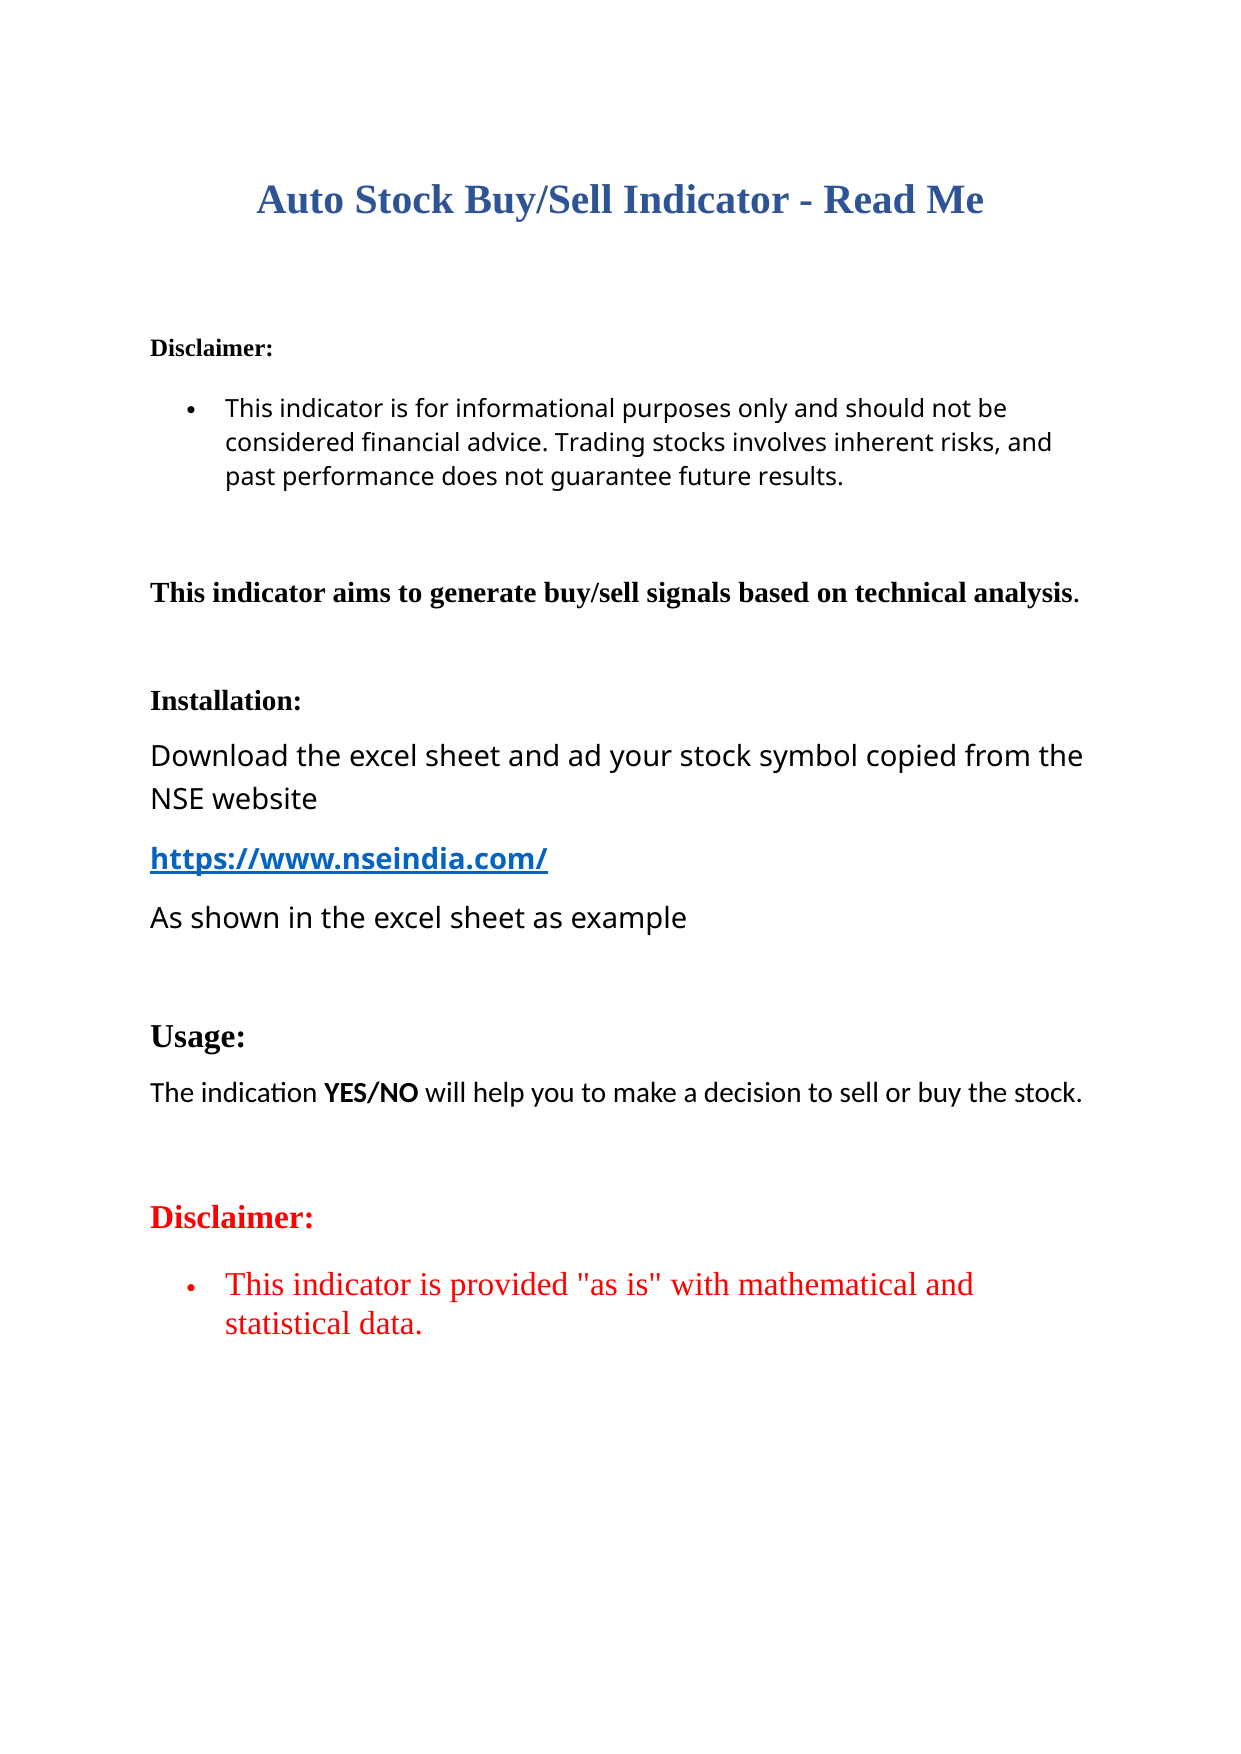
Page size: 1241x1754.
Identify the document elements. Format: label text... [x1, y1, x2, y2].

text The indication YES/NO will help you to make a decision to sell or buy the stock. [150, 1074, 1090, 1110]
subtitle Auto Stock Buy/Sell Indicator - Read Me [150, 175, 1090, 223]
text This indicator aims to generate buy/sell signals based on technical analysis. [150, 575, 1090, 608]
text Disclaimer: [150, 1197, 1090, 1236]
text Installation: [150, 683, 1090, 716]
text As shown in the excel sheet as example [150, 897, 1090, 937]
text Usage: [150, 1016, 1090, 1055]
text Download the excel sheet and ad your stock symbol copied from the NSE website [150, 736, 1090, 818]
list This indicator is for informational purposes only and should not be considered financial advice. Trading stocks involves inherent risks, and past performance does not guarantee future results. [187, 391, 1090, 493]
list This indicator is provided "as is" with mathematical and statistical data. [187, 1265, 1090, 1341]
text Disclaimer: [150, 333, 1090, 362]
text https://www.nseindia.com/ [150, 838, 1090, 878]
